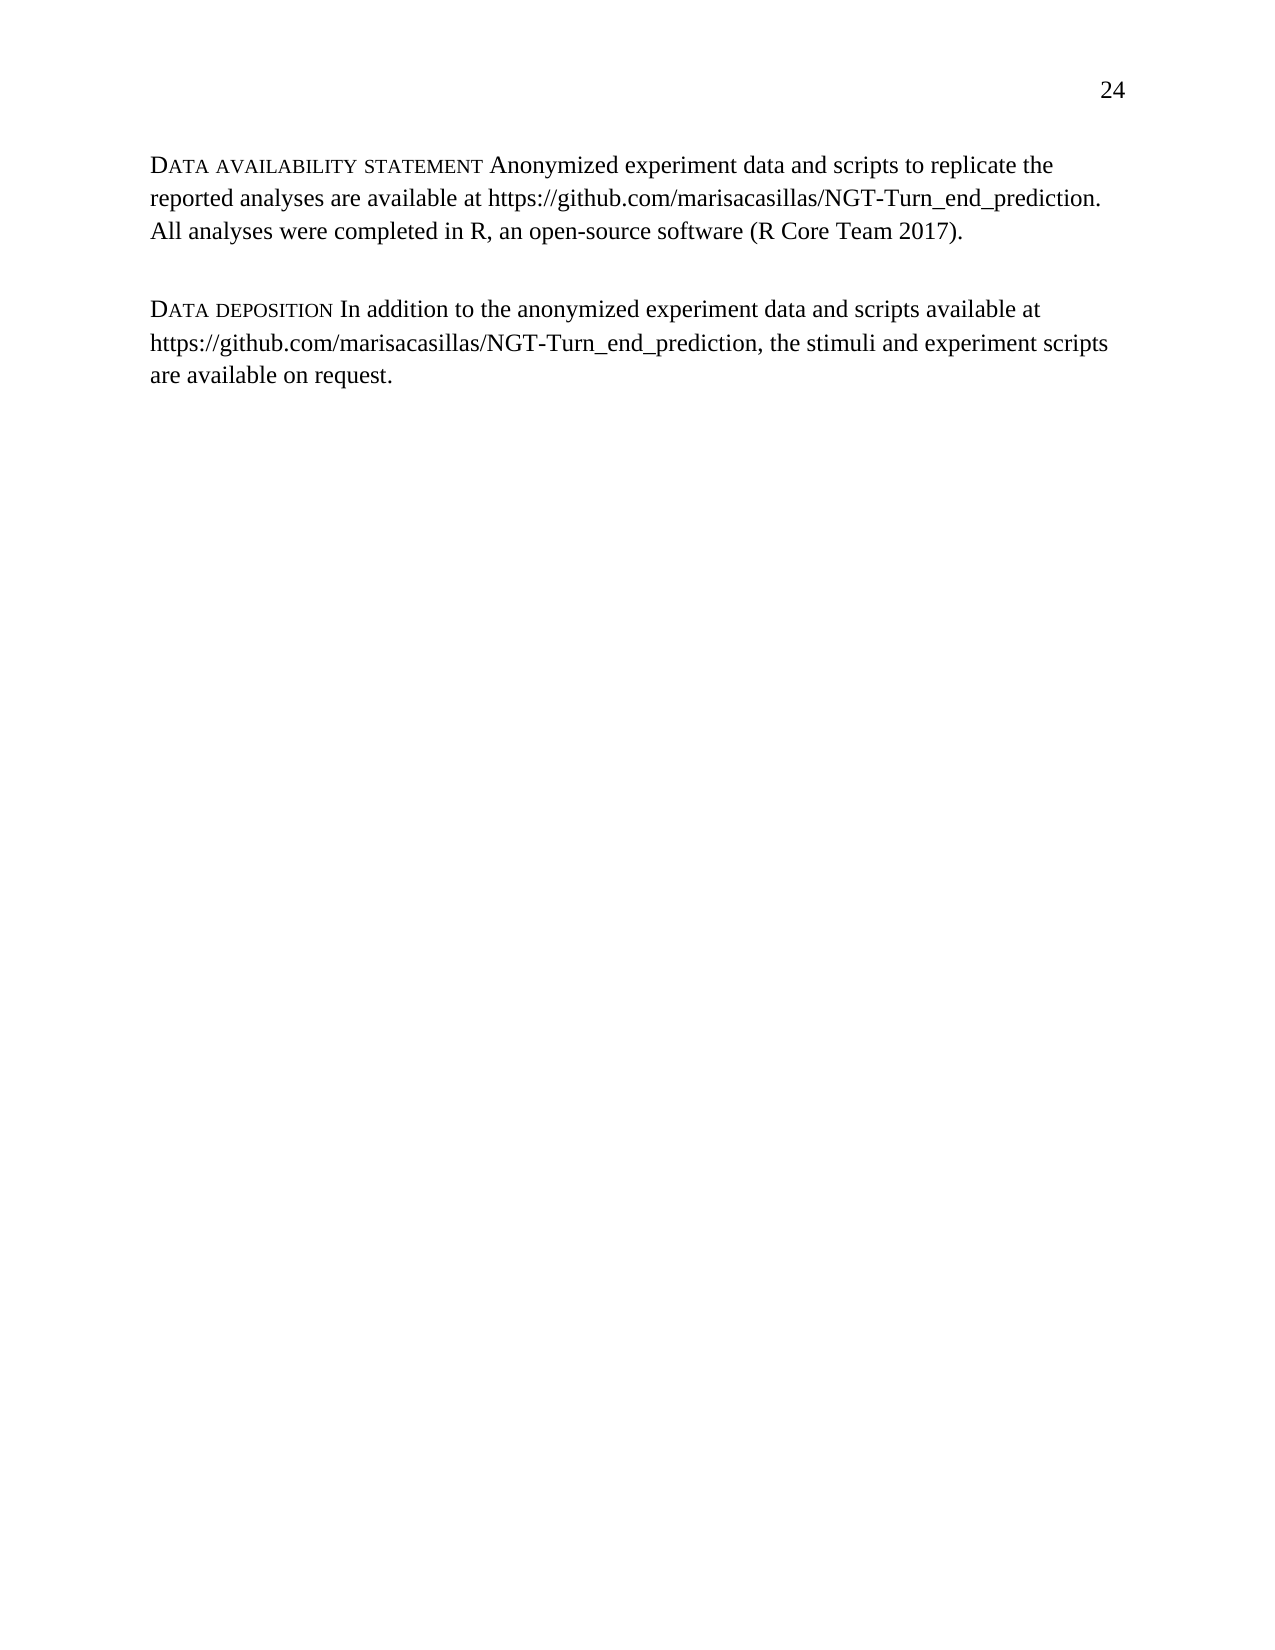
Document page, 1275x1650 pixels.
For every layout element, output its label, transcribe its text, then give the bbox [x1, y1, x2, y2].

subtitle Data availability statement Anonymized experiment data and scripts to replicate the reported analyses are available at https://github.com/marisacasillas/NGT-Turn_end_prediction. All analyses were completed in R, an open-source software (R Core Team 2017). [150, 150, 1125, 245]
text Data deposition In addition to the anonymized experiment data and scripts available at https://github.com/marisacasillas/NGT-Turn_end_prediction, the stimuli and experiment scripts are available on request. [150, 294, 1125, 389]
